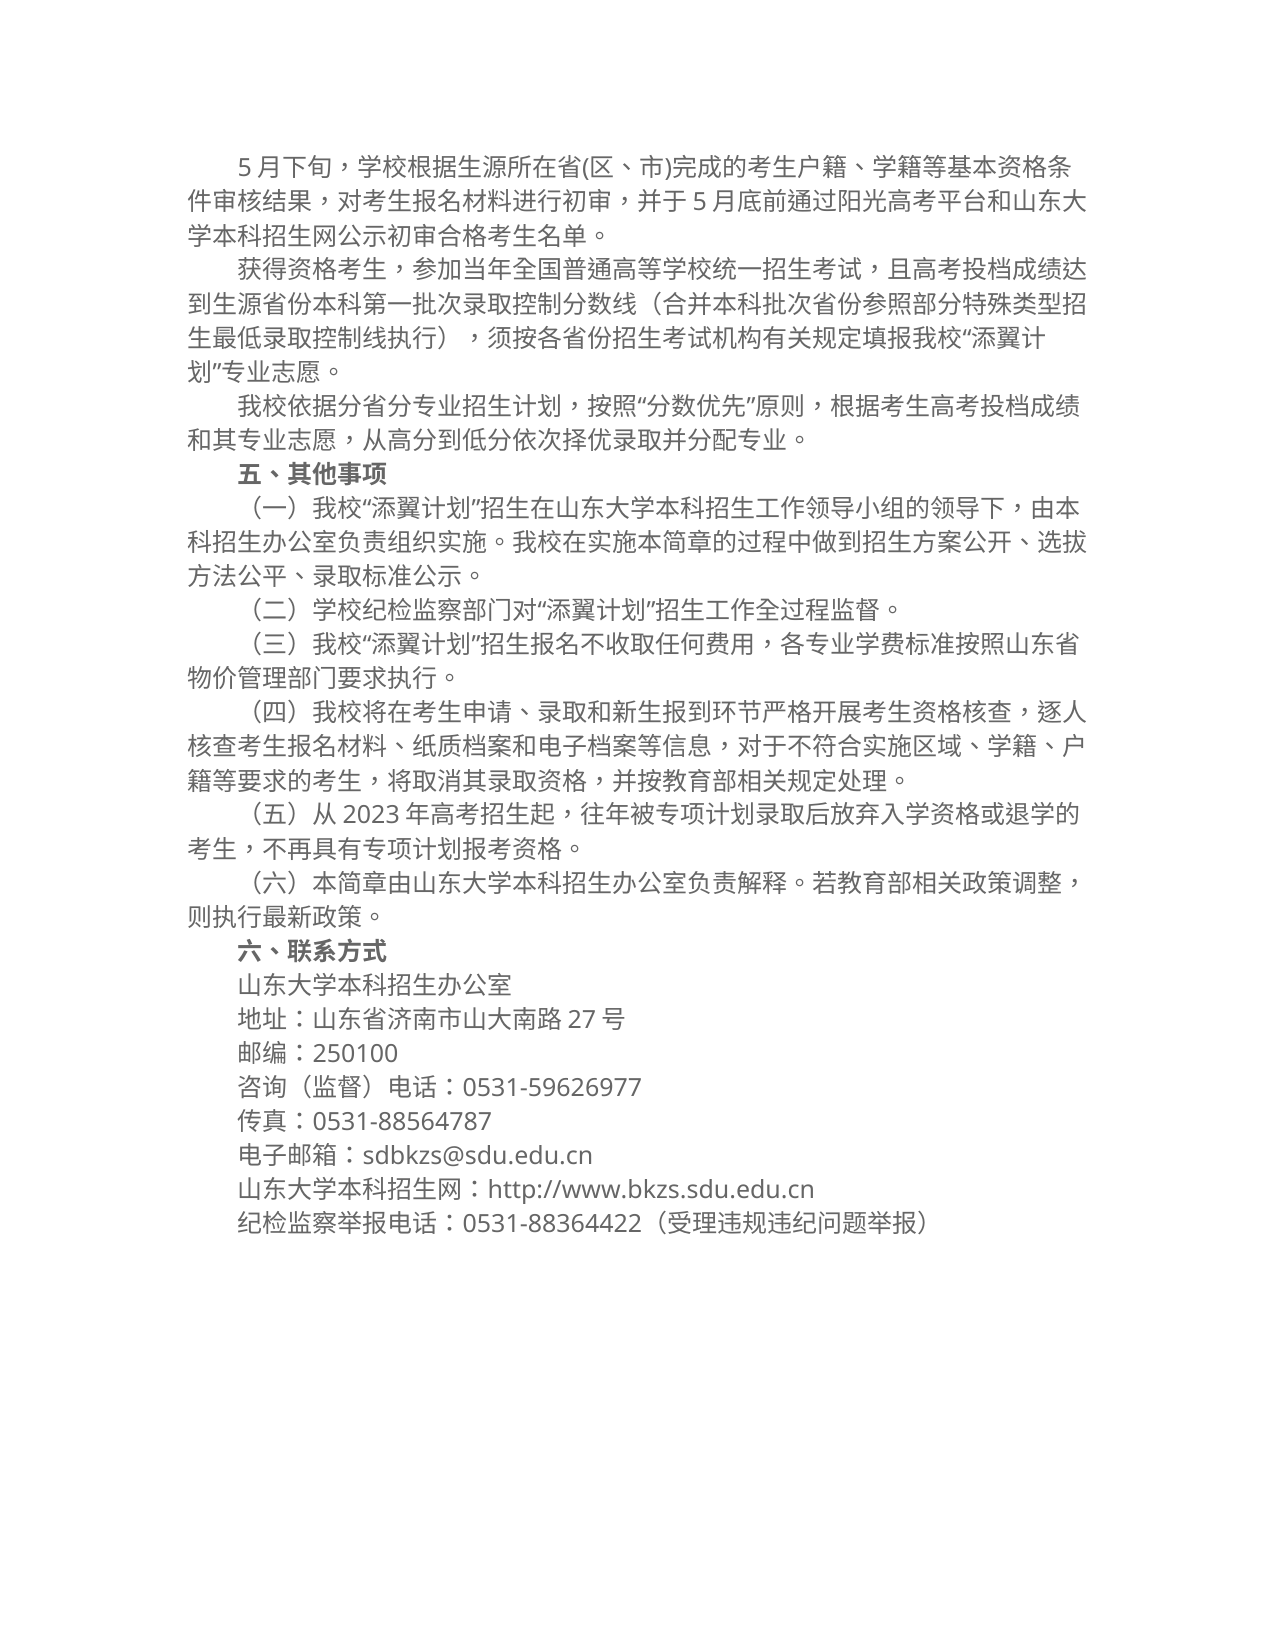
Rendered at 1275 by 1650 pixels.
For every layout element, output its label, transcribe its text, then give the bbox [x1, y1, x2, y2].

text （六）本简章由山东大学本科招生办公室负责解释。若教育部相关政策调整，则执行最新政策。 [187, 865, 1087, 933]
text 咨询（监督）电话：0531-59626977 [187, 1070, 1087, 1104]
text 5月下旬，学校根据生源所在省(区、市)完成的考生户籍、学籍等基本资格条件审核结果，对考生报名材料进行初审，并于5月底前通过阳光高考平台和山东大学本科招生网公示初审合格考生名单。 [187, 150, 1087, 252]
text （三）我校“添翼计划”招生报名不收取任何费用，各专业学费标准按照山东省物价管理部门要求执行。 [187, 627, 1087, 695]
text 纪检监察举报电话：0531-88364422（受理违规违纪问题举报） [187, 1206, 1087, 1286]
text 传真：0531-88564787 [187, 1104, 1087, 1138]
text 山东大学本科招生网：http://www.bkzs.sdu.edu.cn [187, 1172, 1087, 1206]
text （二）学校纪检监察部门对“添翼计划”招生工作全过程监督。 [187, 593, 1087, 627]
text 地址：山东省济南市山大南路27号 [187, 1002, 1087, 1036]
text 获得资格考生，参加当年全国普通高等学校统一招生考试，且高考投档成绩达到生源省份本科第一批次录取控制分数线（合并本科批次省份参照部分特殊类型招生最低录取控制线执行），须按各省份招生考试机构有关规定填报我校“添翼计划”专业志愿。 [187, 252, 1087, 388]
text （一）我校“添翼计划”招生在山东大学本科招生工作领导小组的领导下，由本科招生办公室负责组织实施。我校在实施本简章的过程中做到招生方案公开、选拔方法公平、录取标准公示。 [187, 491, 1087, 593]
text 五、其他事项 [187, 457, 1087, 491]
text （四）我校将在考生申请、录取和新生报到环节严格开展考生资格核查，逐人核查考生报名材料、纸质档案和电子档案等信息，对于不符合实施区域、学籍、户籍等要求的考生，将取消其录取资格，并按教育部相关规定处理。 [187, 695, 1087, 797]
text （五）从2023年高考招生起，往年被专项计划录取后放弃入学资格或退学的考生，不再具有专项计划报考资格。 [187, 797, 1087, 865]
text 六、联系方式 [187, 933, 1087, 967]
text 电子邮箱：sdbkzs@sdu.edu.cn [187, 1138, 1087, 1172]
text 邮编：250100 [187, 1036, 1087, 1070]
text 山东大学本科招生办公室 [187, 967, 1087, 1002]
text 我校依据分省分专业招生计划，按照“分数优先”原则，根据考生高考投档成绩和其专业志愿，从高分到低分依次择优录取并分配专业。 [187, 388, 1087, 457]
